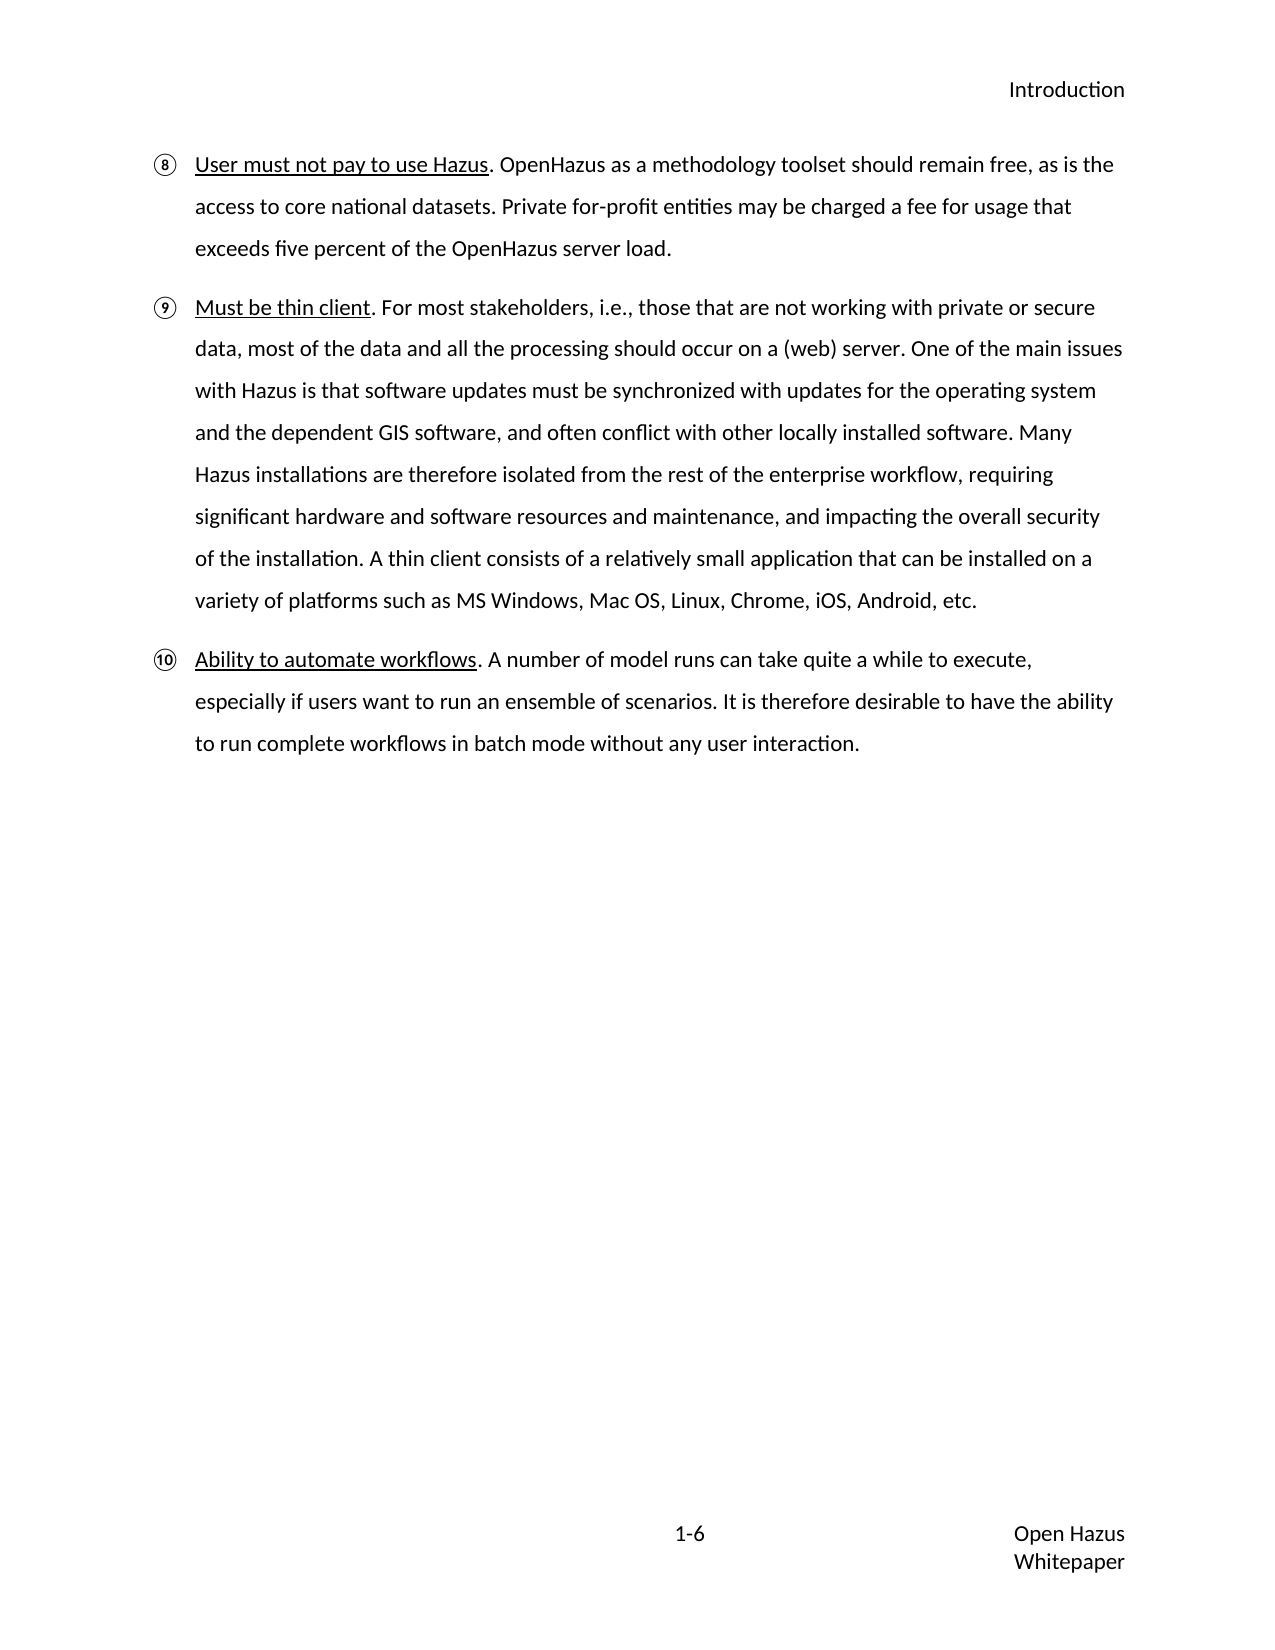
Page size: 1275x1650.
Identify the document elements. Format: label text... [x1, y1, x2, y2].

text ⑨ Must be thin client. For most stakeholders, i.e., those that are not working with private or secure data, most of the data and all the processing should occur on a (web) server. One of the main issues with Hazus is that software updates must be synchronized with updates for the operating system and the dependent GIS software, and often conflict with other locally installed software. Many Hazus installations are therefore isolated from the rest of the enterprise workflow, requiring significant hardware and software resources and maintenance, and impacting the overall security of the installation. A thin client consists of a relatively small application that can be installed on a variety of platforms such as MS Windows, Mac OS, Linux, Chrome, iOS, Android, etc. [150, 293, 1125, 614]
text ⑩ Ability to automate workflows. A number of model runs can take quite a while to execute, especially if users want to run an ensemble of scenarios. It is therefore desirable to have the ability to run complete workflows in batch mode without any user interaction. [150, 645, 1125, 757]
text ⑧ User must not pay to use Hazus. OpenHazus as a methodology toolset should remain free, as is the access to core national datasets. Private for-profit entities may be charged a fee for usage that exceeds five percent of the OpenHazus server load. [150, 150, 1125, 262]
